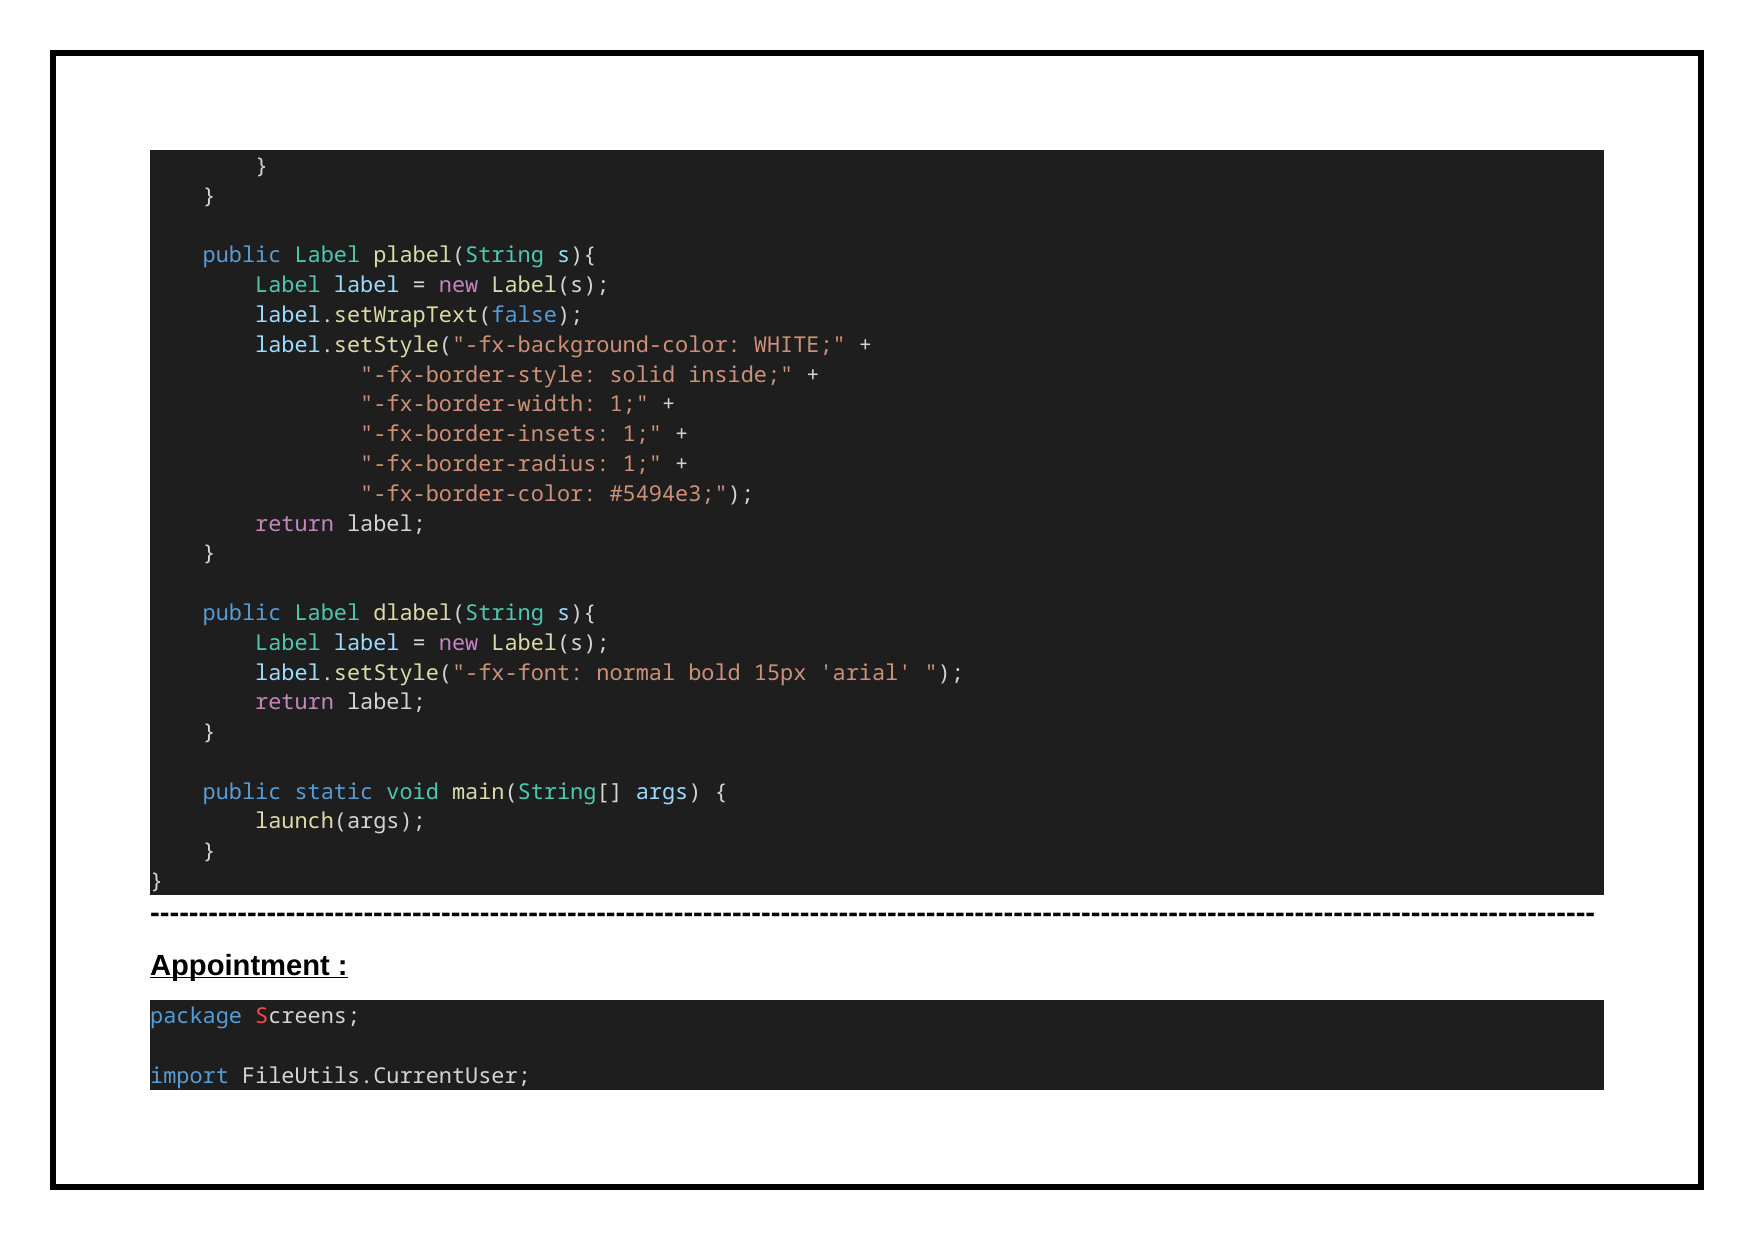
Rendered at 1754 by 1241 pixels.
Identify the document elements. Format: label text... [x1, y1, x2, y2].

text label.setStyle("-fx-background-color: WHITE;" + [150, 329, 1604, 358]
text return label; [150, 686, 1604, 716]
text "-fx-border-color: #5494e3;"); [150, 478, 1604, 507]
text } [150, 716, 1604, 746]
text "-fx-border-insets: 1;" + [150, 418, 1604, 448]
text "-fx-border-style: solid inside;" + [150, 358, 1604, 388]
text Label label = new Label(s); [150, 627, 1604, 656]
text "-fx-border-width: 1;" + [150, 388, 1604, 418]
text launch(args); [150, 805, 1604, 835]
text Label label = new Label(s); [150, 269, 1604, 299]
text } [150, 180, 1604, 209]
text } [150, 835, 1604, 865]
text } [150, 537, 1604, 567]
text import FileUtils.CurrentUser; [150, 1060, 1604, 1090]
text public static void main(String[] args) { [150, 776, 1604, 805]
text } [150, 150, 1604, 180]
text return label; [150, 507, 1604, 537]
text package Screens; [150, 1000, 1604, 1030]
text } [150, 865, 1604, 895]
text label.setStyle("-fx-font: normal bold 15px 'arial' "); [150, 656, 1604, 686]
text public Label dlabel(String s){ [150, 597, 1604, 627]
text Appointment : [150, 948, 1604, 981]
text ----------------------------------------------------------------------------------------------------------------------------------------------------- [150, 895, 1604, 928]
text label.setWrapText(false); [150, 299, 1604, 329]
text public Label plabel(String s){ [150, 239, 1604, 269]
text "-fx-border-radius: 1;" + [150, 448, 1604, 478]
